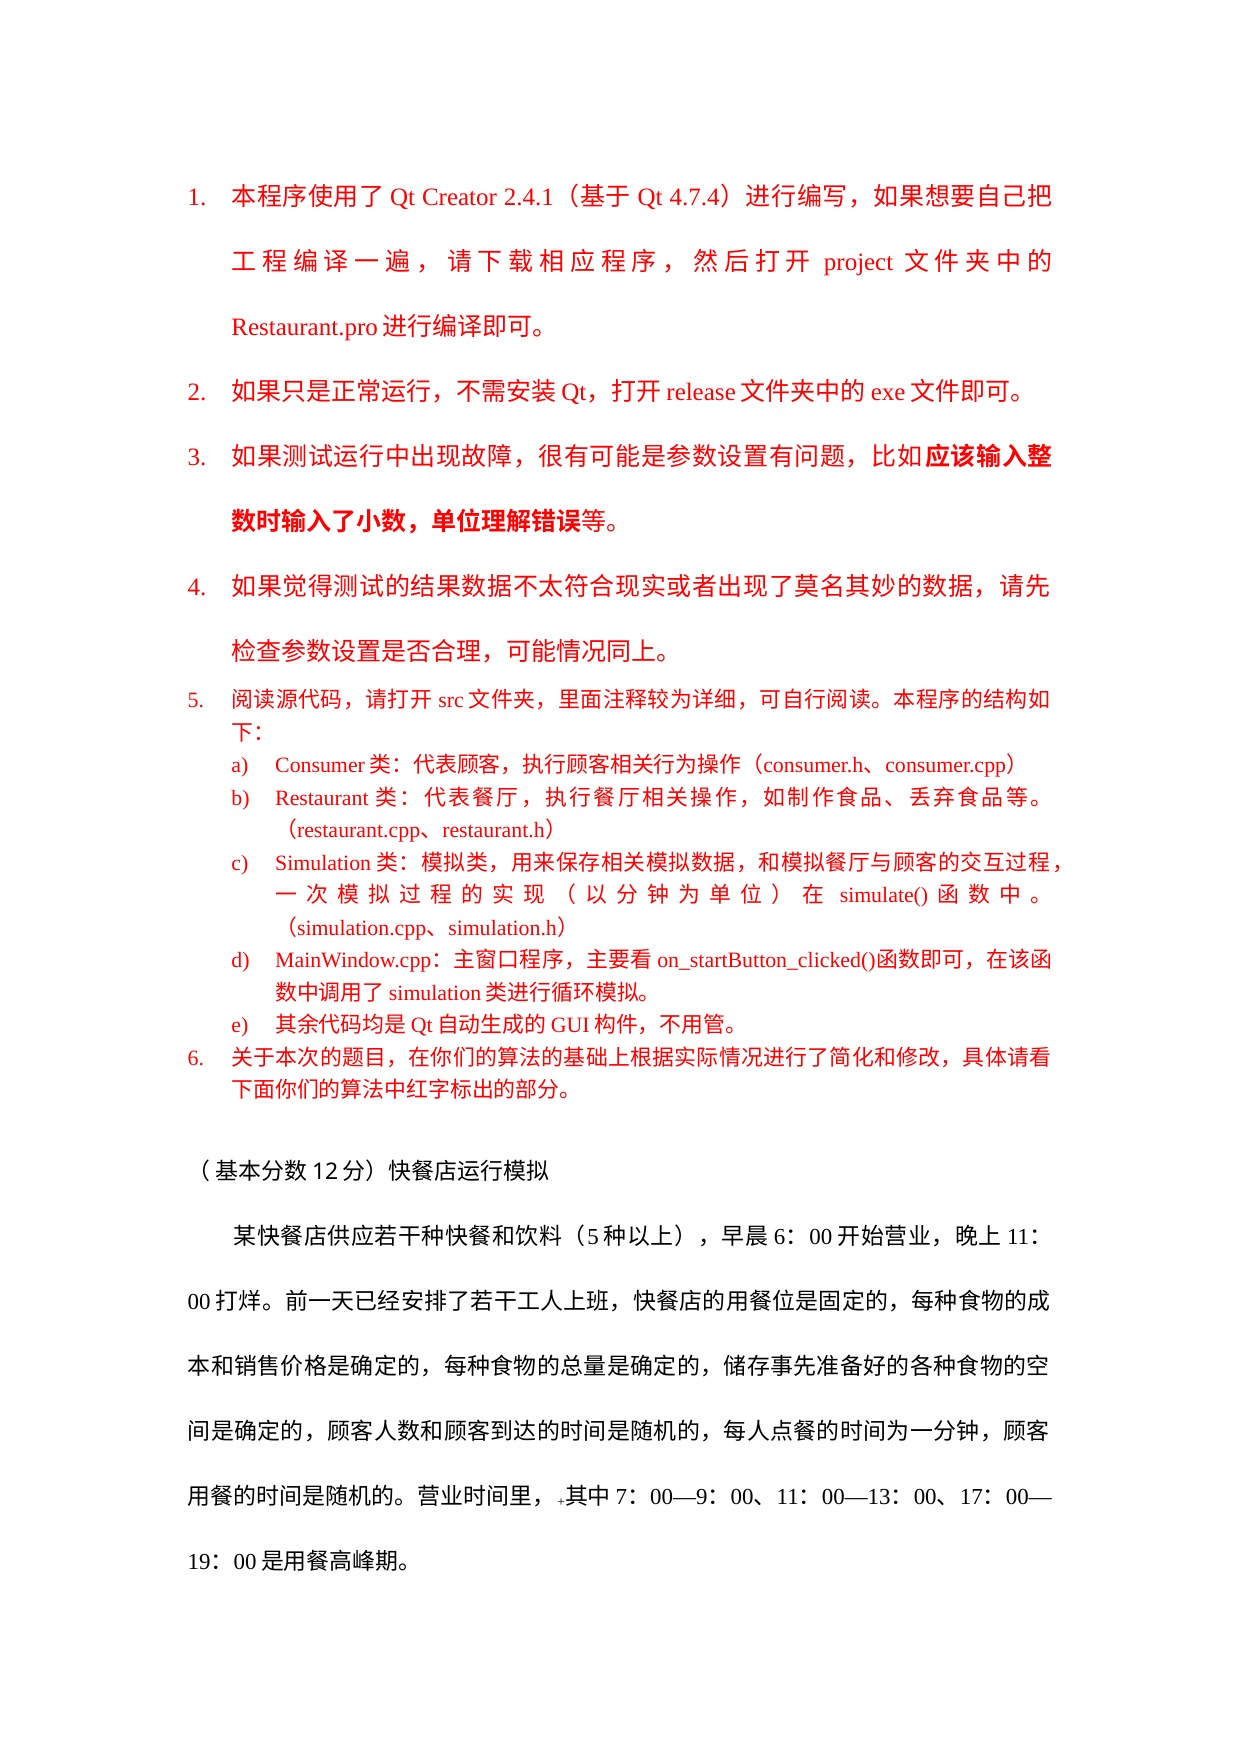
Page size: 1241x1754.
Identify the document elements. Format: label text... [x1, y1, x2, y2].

text （ 基本分数12分）快餐店运行模拟 [187, 1137, 1053, 1202]
list Simulation类：模拟类，用来保存相关模拟数据，和模拟餐厅与顾客的交互过程，一次模拟过程的实现（以分钟为单位）在simulate()函数中。（simulation.cpp、simulation.h） [231, 844, 1053, 942]
list Consumer类：代表顾客，执行顾客相关行为操作（consumer.h、consumer.cpp） [231, 747, 1053, 779]
list 阅读源代码，请打开src文件夹，里面注释较为详细，可自行阅读。本程序的结构如下： [187, 682, 1053, 747]
list Restaurant类：代表餐厅，执行餐厅相关操作，如制作食品、丢弃食品等。（restaurant.cpp、restaurant.h） [231, 779, 1053, 844]
list 如果测试运行中出现故障，很有可能是参数设置有问题，比如应该输入整数时输入了小数，单位理解错误等。 [187, 422, 1053, 552]
list 本程序使用了Qt Creator 2.4.1（基于 Qt 4.7.4）进行编写，如果想要自己把工程编译一遍，请下载相应程序，然后打开project文件夹中的 Restaurant.pro进行编译即可。 [187, 162, 1053, 357]
list MainWindow.cpp：主窗口程序，主要看on_startButton_clicked()函数即可，在该函数中调用了simulation类进行循环模拟。 [231, 942, 1053, 1007]
list 如果觉得测试的结果数据不太符合现实或者出现了莫名其妙的数据，请先检查参数设置是否合理，可能情况同上。 [187, 552, 1053, 682]
list 其余代码均是Qt自动生成的GUI构件，不用管。 [231, 1007, 1053, 1039]
list 如果只是正常运行，不需安装Qt，打开release文件夹中的exe文件即可。 [187, 357, 1053, 422]
list 关于本次的题目，在你们的算法的基础上根据实际情况进行了简化和修改，具体请看下面你们的算法中红字标出的部分。 [187, 1039, 1053, 1104]
text 某快餐店供应若干种快餐和饮料（5种以上），早晨6：00开始营业，晚上11：00打烊。前一天已经安排了若干工人上班，快餐店的用餐位是固定的，每种食物的成本和销售价格是确定的，每种食物的总量是确定的，储存事先准备好的各种食物的空间是确定的，顾客人数和顾客到达的时间是随机的，每人点餐的时间为一分钟，顾客用餐的时间是随机的。营业时间里，+其中7：00—9：00、11：00—13：00、17：00—19：00是用餐高峰期。 [187, 1202, 1053, 1592]
